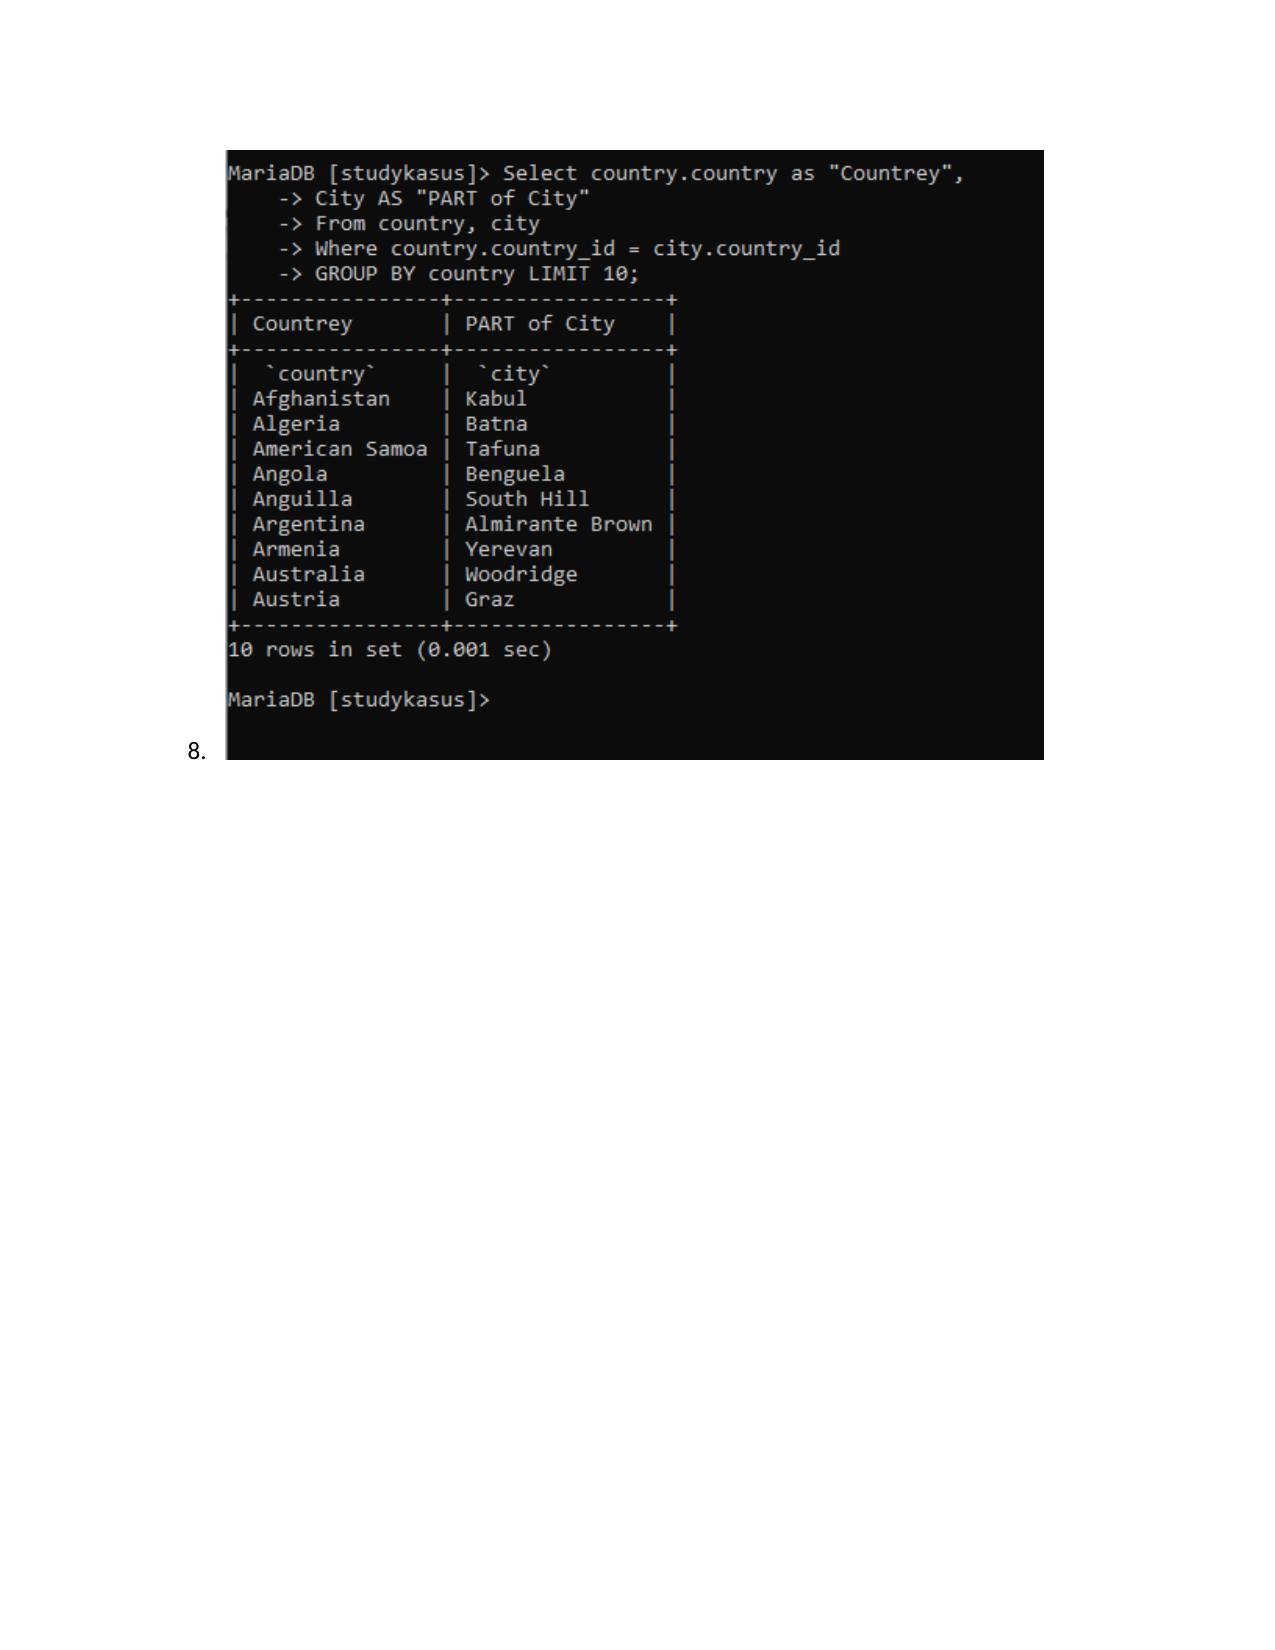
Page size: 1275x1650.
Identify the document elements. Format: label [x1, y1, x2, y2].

picture [225, 150, 1044, 760]
